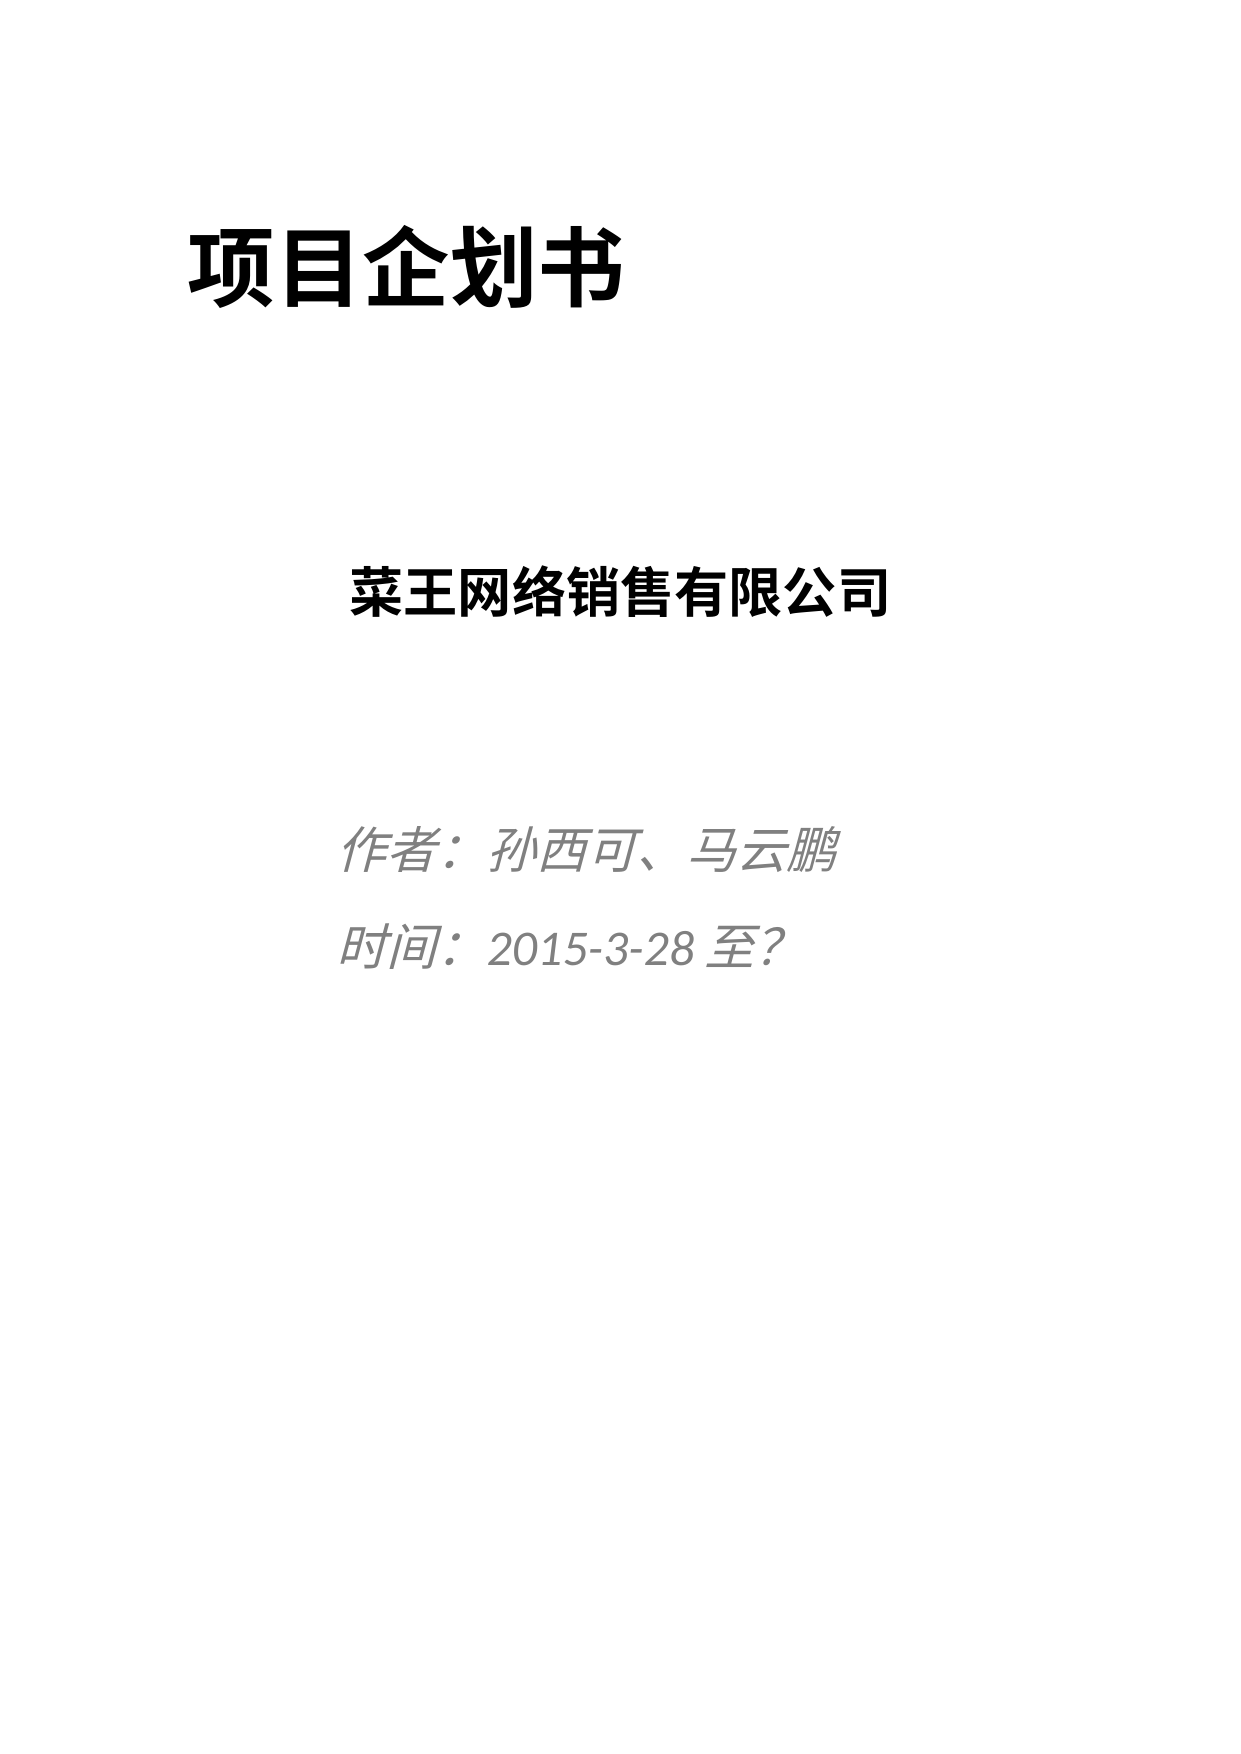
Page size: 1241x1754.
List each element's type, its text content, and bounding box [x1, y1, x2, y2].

subtitle 项目企划书 [187, 197, 1053, 327]
subtitle 菜王网络销售有限公司 [187, 540, 1053, 638]
text 作者：孙西可、马云鹏 [187, 797, 1053, 895]
text 时间：2015-3-28至？ [187, 895, 1053, 992]
